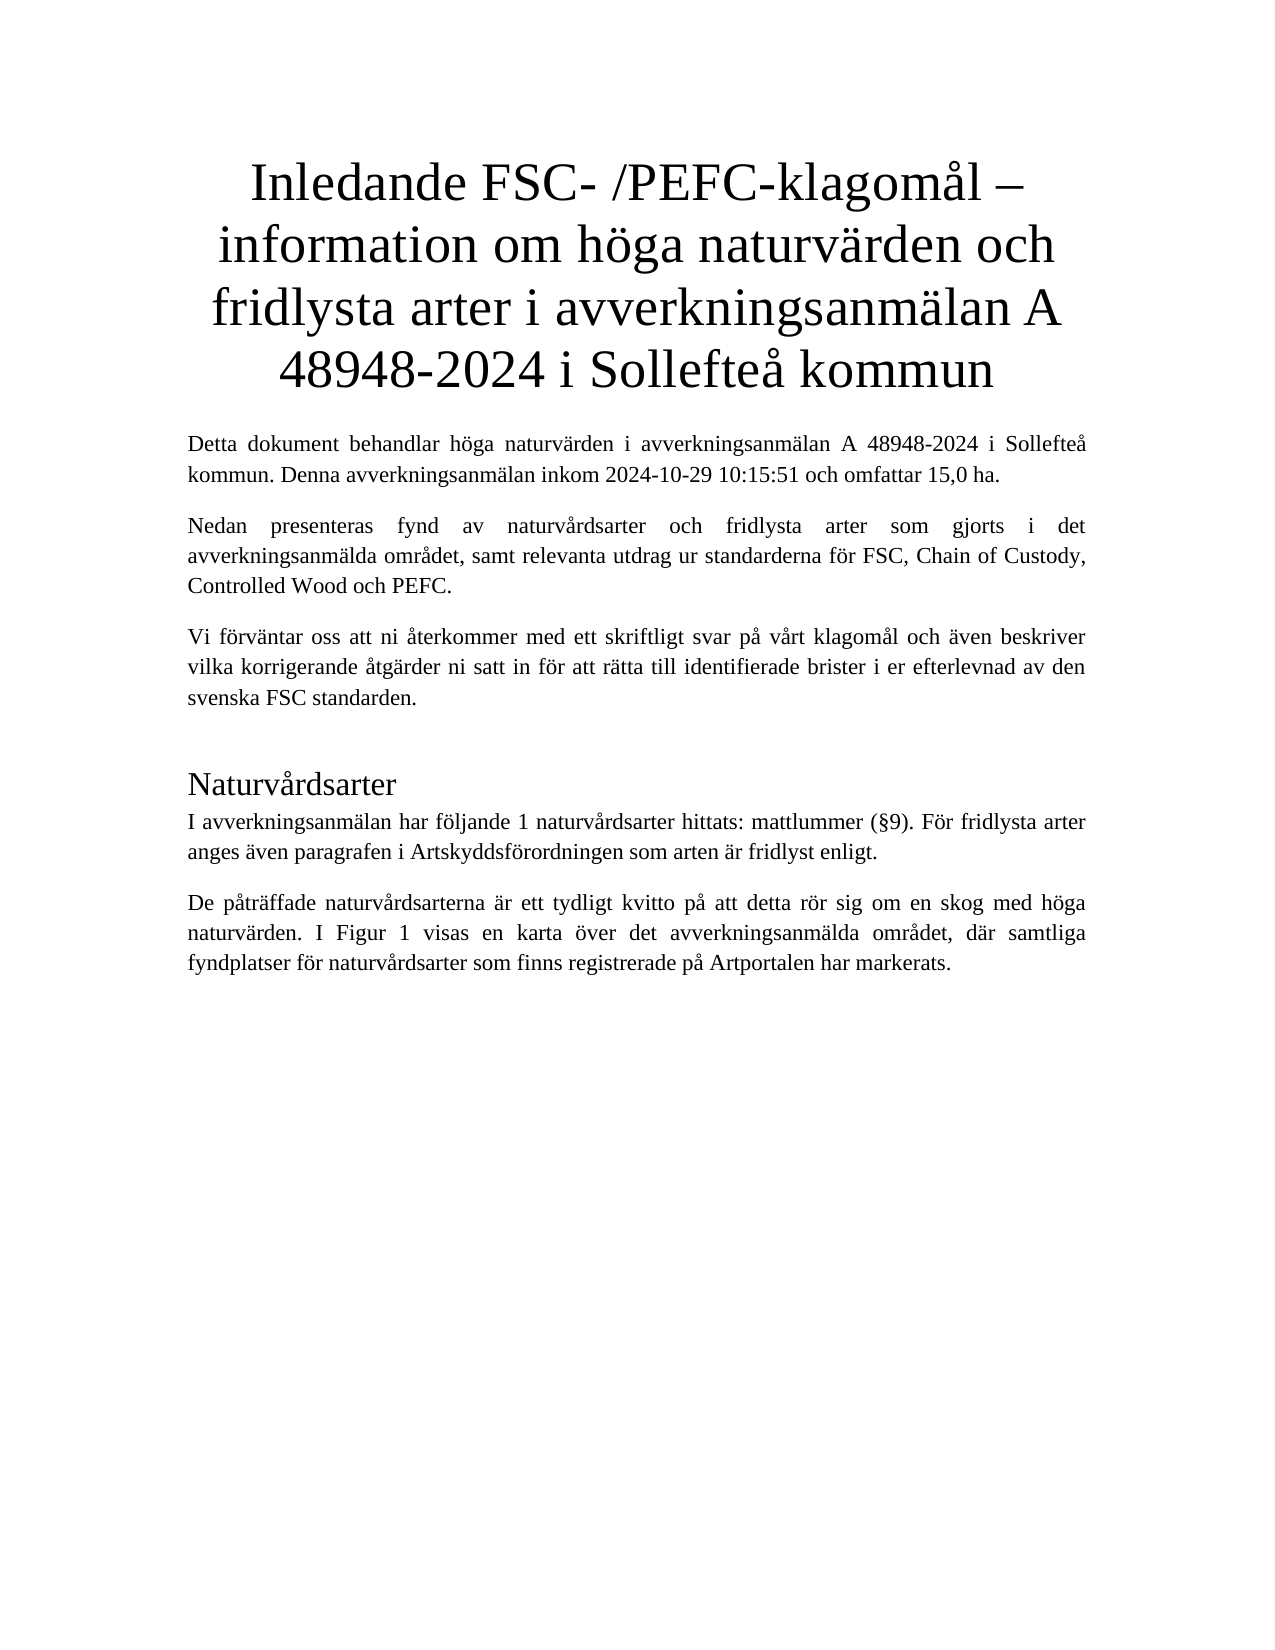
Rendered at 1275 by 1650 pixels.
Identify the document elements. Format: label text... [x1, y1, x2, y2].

subtitle Naturvårdsarter [187, 764, 1087, 802]
text Nedan presenteras fynd av naturvårdsarter och fridlysta arter som gjorts i det avverkningsanmälda området, samt relevanta utdrag ur standarderna för FSC, Chain of Custody, Controlled Wood och PEFC. [187, 512, 1087, 598]
title Inledande FSC- /PEFC-klagomål – information om höga naturvärden och fridlysta arter i avverkningsanmälan A 48948-2024 i Sollefteå kommun [187, 150, 1087, 399]
text Detta dokument behandlar höga naturvärden i avverkningsanmälan A 48948-2024 i Sollefteå kommun. Denna avverkningsanmälan inkom 2024-10-29 10:15:51 och omfattar 15,0 ha. [187, 430, 1087, 487]
text I avverkningsanmälan har följande 1 naturvårdsarter hittats: mattlummer (§9). För fridlysta arter anges även paragrafen i Artskyddsförordningen som arten är fridlyst enligt. [187, 808, 1087, 864]
text De påträffade naturvårdsarterna är ett tydligt kvitto på att detta rör sig om en skog med höga naturvärden. I Figur 1 visas en karta över det avverkningsanmälda området, där samtliga fyndplatser för naturvårdsarter som finns registrerade på Artportalen har markerats. [187, 889, 1087, 976]
text Vi förväntar oss att ni återkommer med ett skriftligt svar på vårt klagomål och även beskriver vilka korrigerande åtgärder ni satt in för att rätta till identifierade brister i er efterlevnad av den svenska FSC standarden. [187, 623, 1087, 710]
